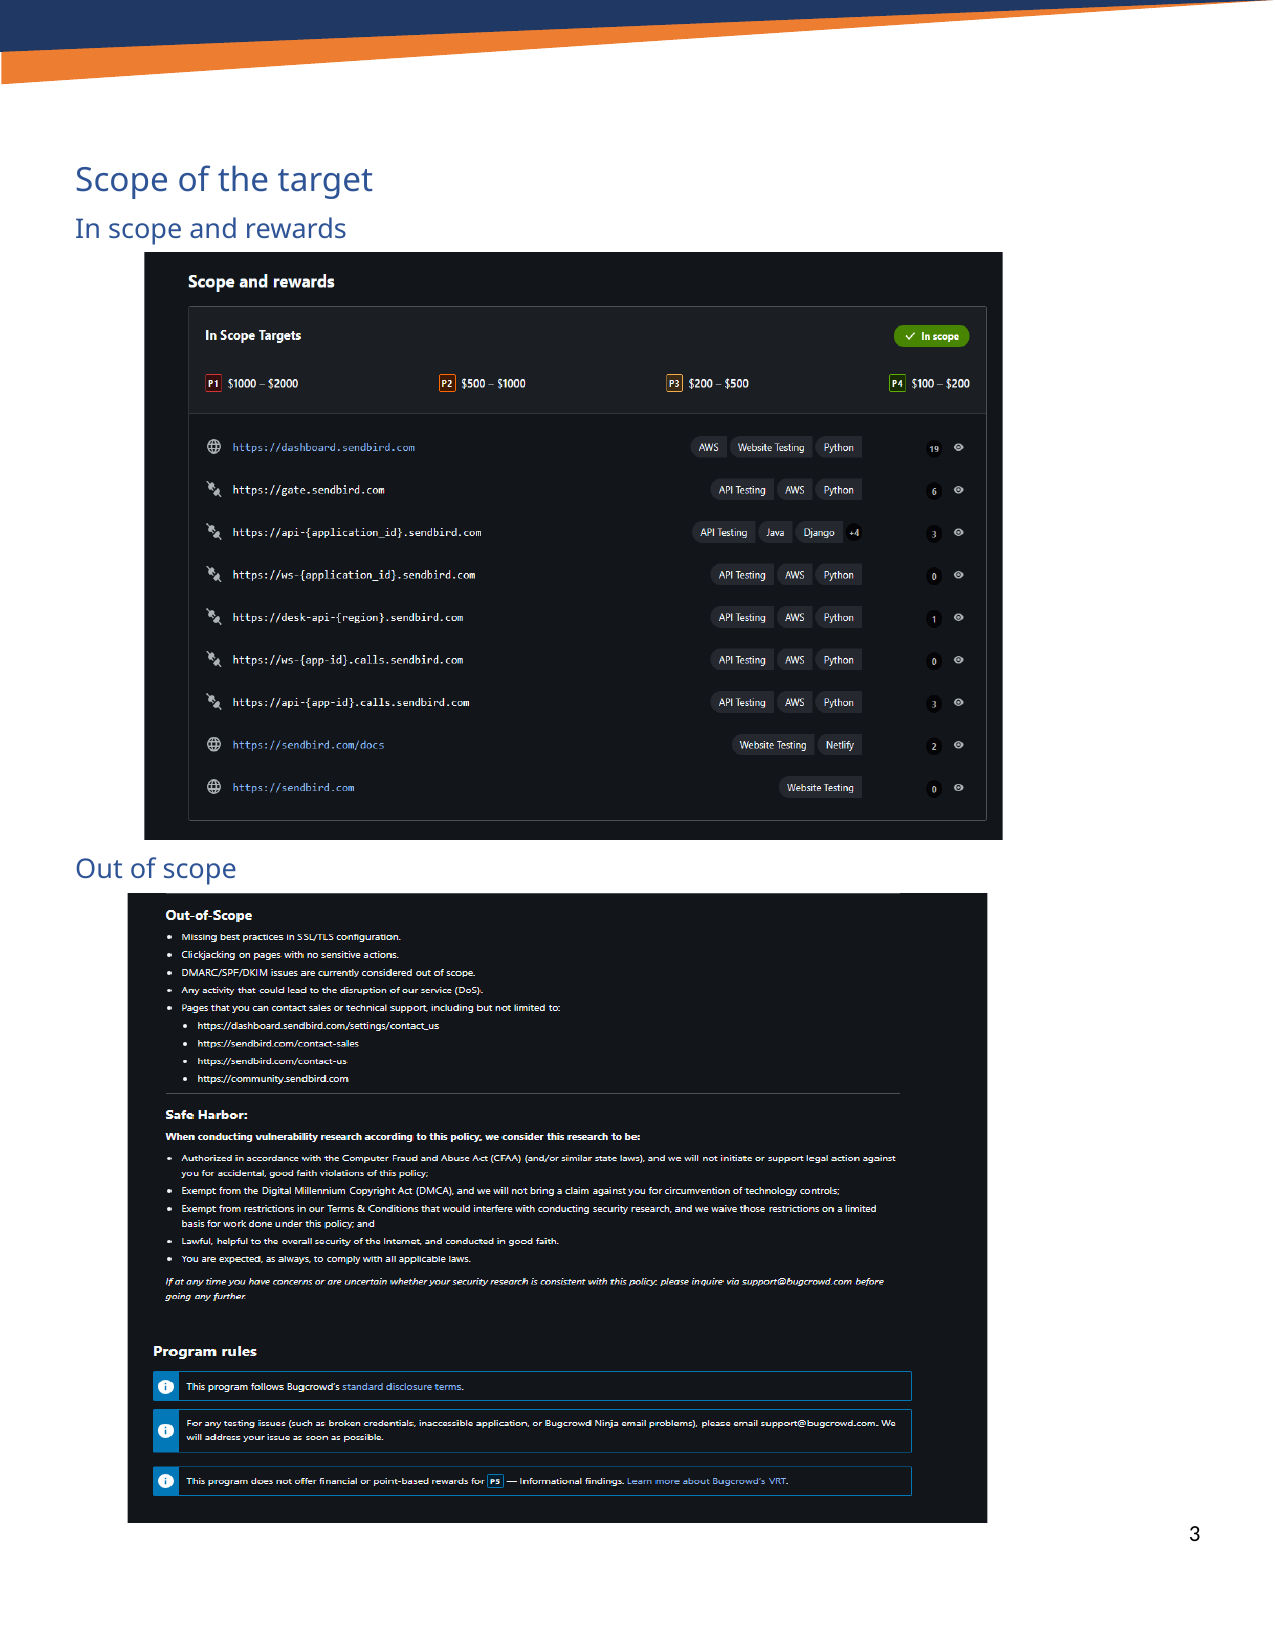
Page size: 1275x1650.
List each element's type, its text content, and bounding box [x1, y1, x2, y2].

subtitle Scope of the target [75, 156, 1200, 201]
subtitle In scope and rewards [75, 209, 1200, 246]
picture [127, 893, 988, 1523]
picture [144, 252, 1003, 840]
